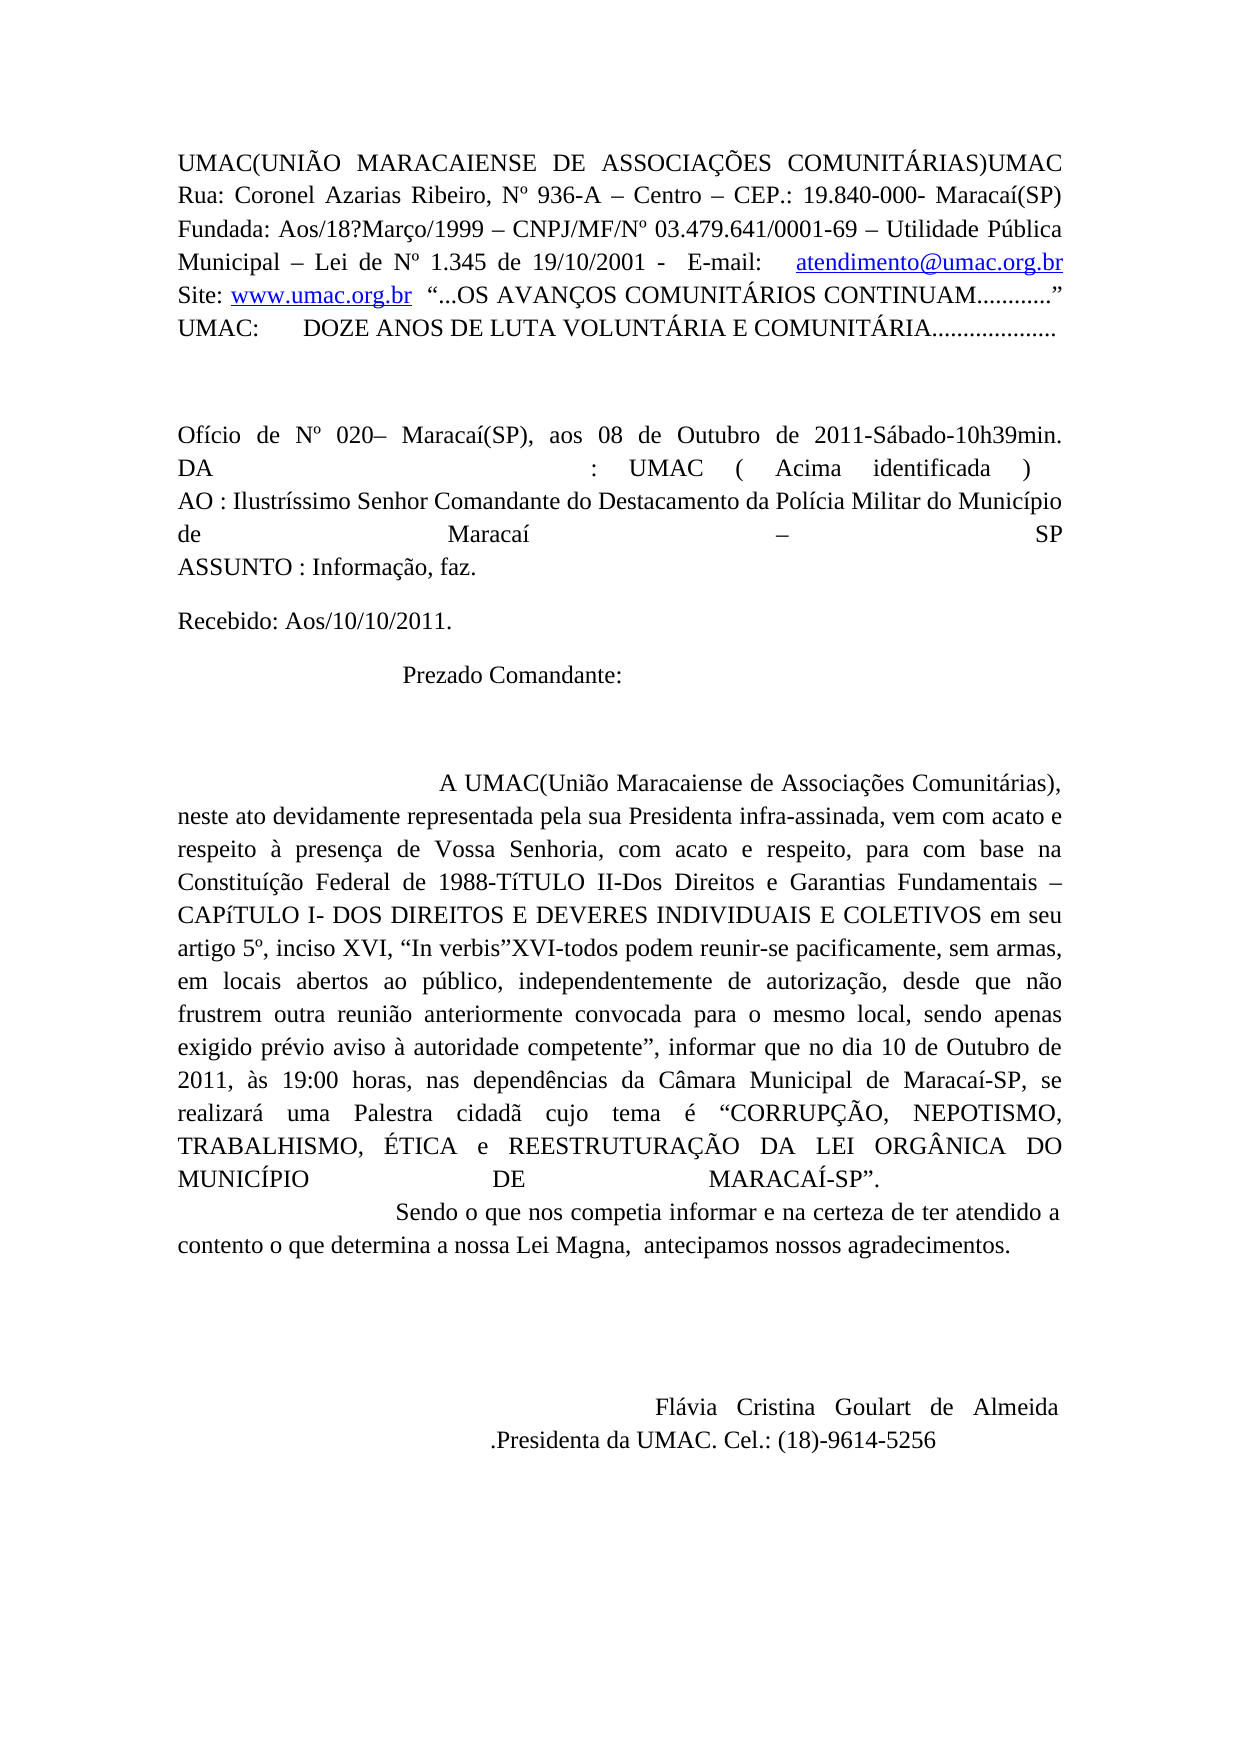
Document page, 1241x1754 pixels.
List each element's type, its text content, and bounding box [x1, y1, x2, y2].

text Ofício de Nº 020– Maracaí(SP), aos 08 de Outubro de 2011-Sábado-10h39min. DA : UMAC ( Acima identificada ) AO : Ilustríssimo Senhor Comandante do Destacamento da Polícia Militar do Município de Maracaí – SP ASSUNTO : Informação, faz. [177, 420, 1063, 581]
text Prezado Comandante: [177, 660, 1063, 689]
text UMAC(UNIÃO MARACAIENSE DE ASSOCIAÇÕES COMUNITÁRIAS)UMAC Rua: Coronel Azarias Ribeiro, Nº 936-A – Centro – CEP.: 19.840-000- Maracaí(SP) Fundada: Aos/18?Março/1999 – CNPJ/MF/Nº 03.479.641/0001-69 – Utilidade Pública Municipal – Lei de Nº 1.345 de 19/10/2001 - E-mail: atendimento@umac.org.br Site: www.umac.org.br “...OS AVANÇOS COMUNITÁRIOS CONTINUAM............” UMAC: DOZE ANOS DE LUTA VOLUNTÁRIA E COMUNITÁRIA.................... [177, 148, 1063, 341]
text A UMAC(União Maracaiense de Associações Comunitárias), neste ato devidamente representada pela sua Presidenta infra-assinada, vem com acato e respeito à presença de Vossa Senhoria, com acato e respeito, para com base na Constituíção Federal de 1988-TíTULO II-Dos Direitos e Garantias Fundamentais – CAPíTULO I- DOS DIREITOS E DEVERES INDIVIDUAIS E COLETIVOS em seu artigo 5º, inciso XVI, “In verbis”XVI-todos podem reunir-se pacificamente, sem armas, em locais abertos ao público, independentemente de autorização, desde que não frustrem outra reunião anteriormente convocada para o mesmo local, sendo apenas exigido prévio aviso à autoridade competente”, informar que no dia 10 de Outubro de 2011, às 19:00 horas, nas dependências da Câmara Municipal de Maracaí-SP, se realizará uma Palestra cidadã cujo tema é “CORRUPÇÃO, NEPOTISMO, TRABALHISMO, ÉTICA e REESTRUTURAÇÃO DA LEI ORGÂNICA DO MUNICÍPIO DE MARACAÍ-SP”. Sendo o que nos competia informar e na certeza de ter atendido a contento o que determina a nossa Lei Magna, antecipamos nossos agradecimentos. [177, 768, 1063, 1259]
text Flávia Cristina Goulart de Almeida .Presidenta da UMAC. Cel.: (18)-9614-5256 [177, 1392, 1063, 1453]
text Recebido: Aos/10/10/2011. [177, 606, 1063, 635]
